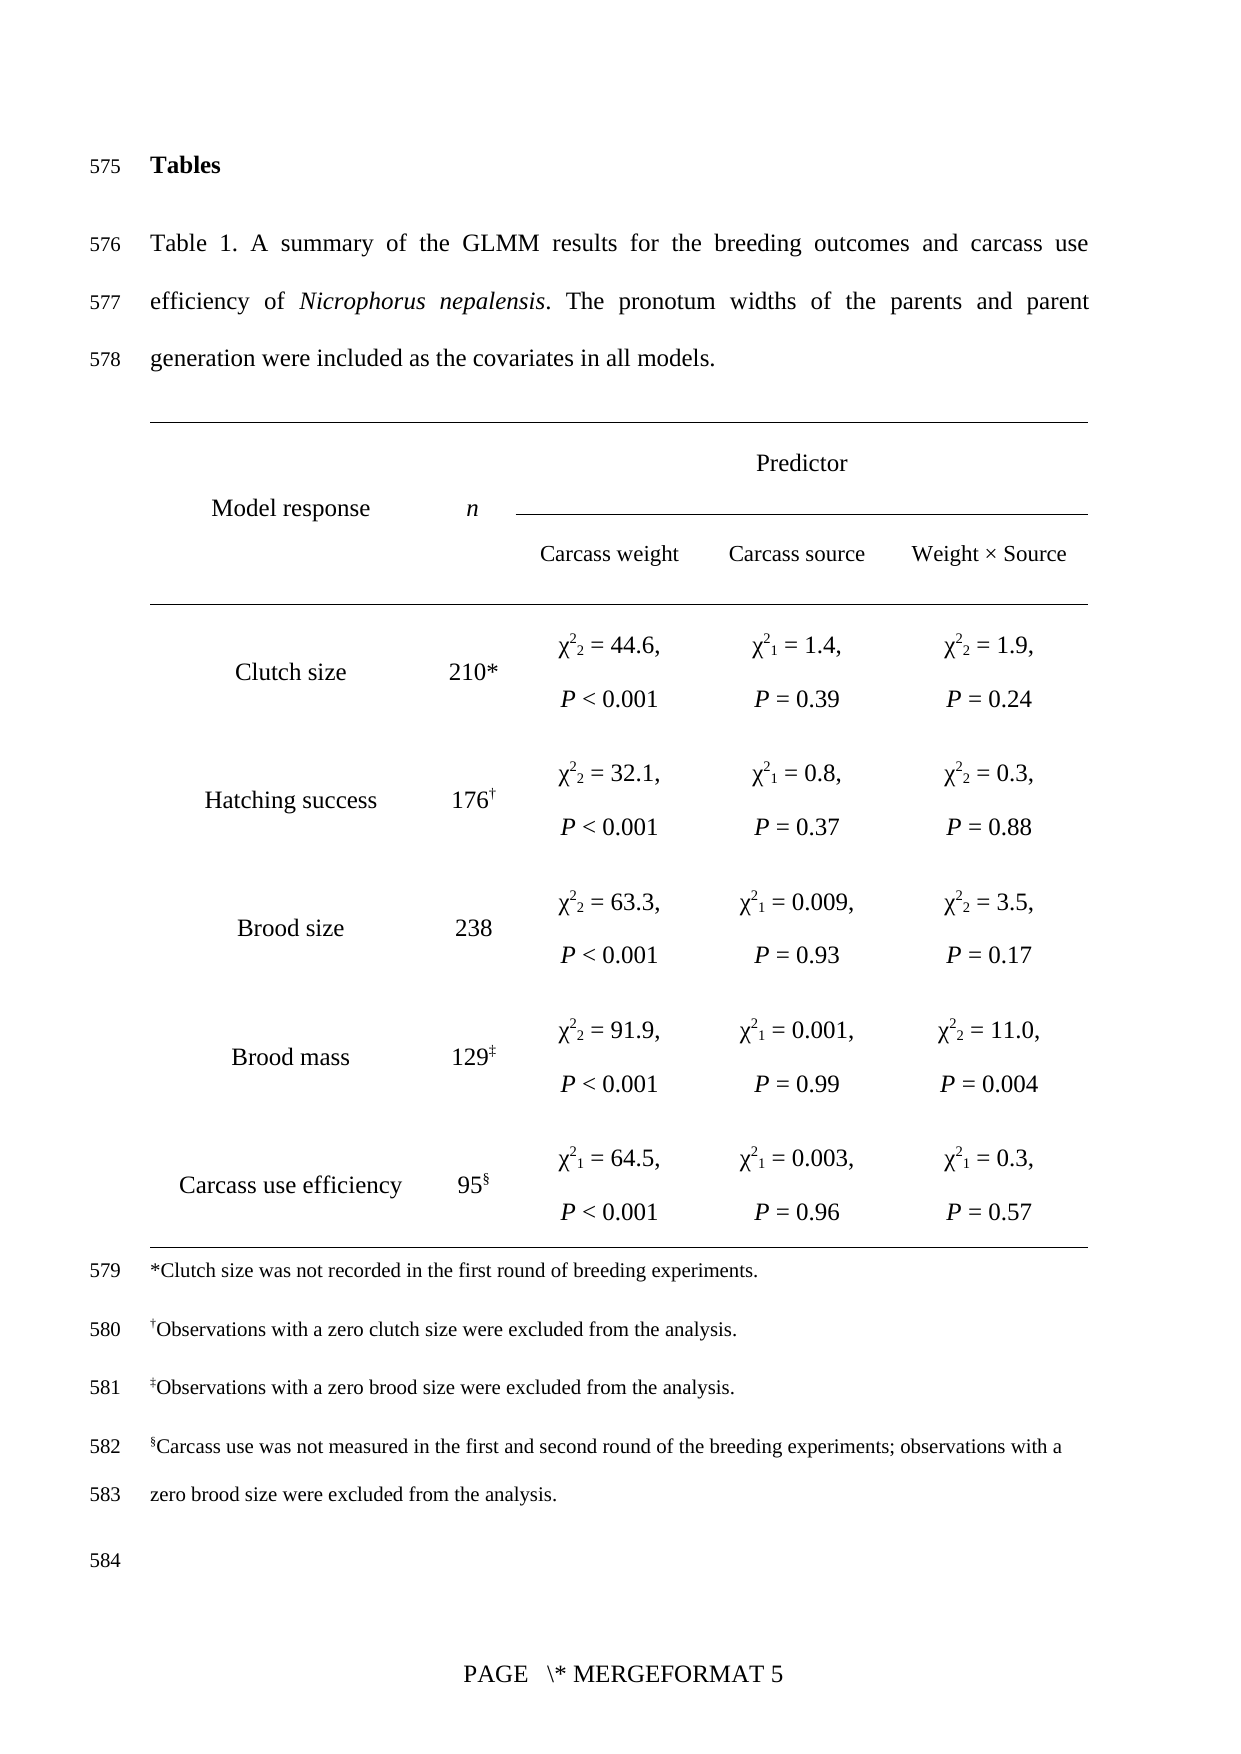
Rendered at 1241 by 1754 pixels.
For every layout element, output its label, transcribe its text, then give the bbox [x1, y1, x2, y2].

table_cell χ22 = 44.6, P < 0.001 [516, 605, 703, 733]
table_cell Hatching success [150, 733, 431, 862]
table_cell Clutch size [150, 605, 431, 733]
table_cell χ22 = 32.1, P < 0.001 [516, 733, 703, 862]
text Tables [150, 150, 1090, 179]
table_cell 176† [431, 733, 516, 862]
table_cell Brood mass [150, 990, 431, 1118]
table_cell Carcass source [703, 515, 891, 604]
table_cell χ22 = 3.5, P = 0.17 [891, 862, 1087, 990]
table_cell χ21 = 1.4, P = 0.39 [703, 605, 891, 733]
table_cell Brood size [150, 862, 431, 990]
table_cell χ21 = 0.3, P = 0.57 [891, 1118, 1087, 1247]
table_cell 129‡ [431, 990, 516, 1118]
table_cell χ22 = 63.3, P < 0.001 [516, 862, 703, 990]
text †Observations with a zero clutch size were excluded from the analysis. [150, 1317, 1090, 1341]
table_cell χ22 = 1.9, P = 0.24 [891, 605, 1087, 733]
table_cell 238 [431, 862, 516, 990]
table_cell χ21 = 0.001, P = 0.99 [703, 990, 891, 1118]
table_cell 95§ [431, 1118, 516, 1247]
table_header Predictor [516, 423, 1087, 514]
table_cell χ22 = 91.9, P < 0.001 [516, 990, 703, 1118]
table_cell χ21 = 0.003, P = 0.96 [703, 1118, 891, 1247]
table_cell χ21 = 0.009, P = 0.93 [703, 862, 891, 990]
text Table 1. A summary of the GLMM results for the breeding outcomes and carcass use efficiency of Nicrophorus nepalensis. The pronotum widths of the parents and parent generation were included as the covariates in all models. [150, 228, 1090, 372]
text §Carcass use was not measured in the first and second round of the breeding experiments; observations with a zero brood size were excluded from the analysis. [150, 1434, 1090, 1506]
table_cell χ21 = 64.5, P < 0.001 [516, 1118, 703, 1247]
table_cell Weight × Source [891, 515, 1087, 604]
text *Clutch size was not recorded in the first round of breeding experiments. [150, 1258, 1090, 1282]
table_cell Carcass use efficiency [150, 1118, 431, 1247]
table_cell χ22 = 11.0, P = 0.004 [891, 990, 1087, 1118]
table_cell χ21 = 0.8, P = 0.37 [703, 733, 891, 862]
table_header Model response [150, 423, 431, 604]
table_cell 210* [431, 605, 516, 733]
table_cell Carcass weight [516, 515, 703, 604]
table_cell χ22 = 0.3, P = 0.88 [891, 733, 1087, 862]
text ‡Observations with a zero brood size were excluded from the analysis. [150, 1375, 1090, 1399]
table_header n [431, 423, 516, 604]
